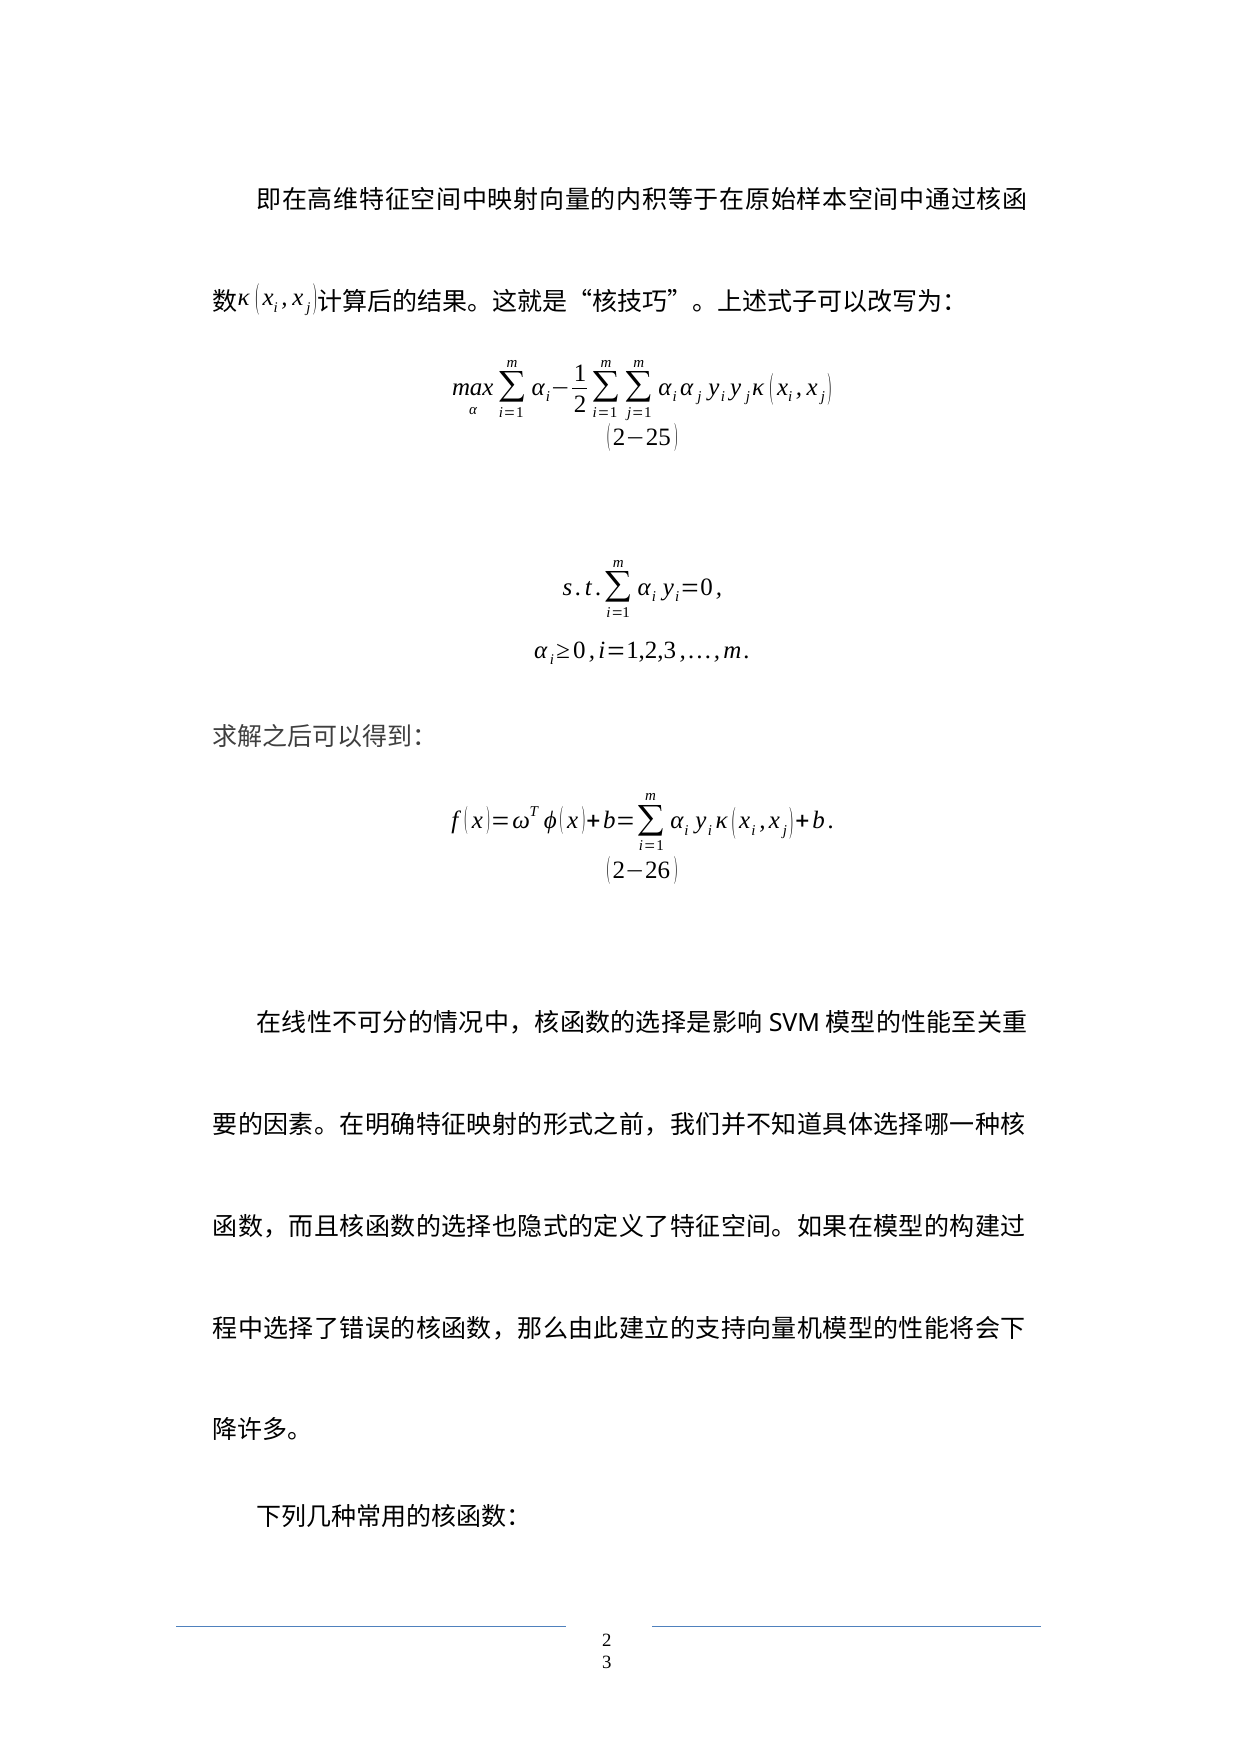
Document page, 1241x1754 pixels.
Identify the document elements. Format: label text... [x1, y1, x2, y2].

text 求解之后可以得到： [212, 701, 1028, 768]
text 下列几种常用的核函数： [212, 1480, 1028, 1548]
text 在线性不可分的情况中，核函数的选择是影响SVM模型的性能至关重要的因素。在明确特征映射的形式之前，我们并不知道具体选择哪一种核函数，而且核函数的选择也隐式的定义了特征空间。如果在模型的构建过程中选择了错误的核函数，那么由此建立的支持向量机模型的性能将会下降许多。 [212, 987, 1028, 1462]
text 即在高维特征空间中映射向量的内积等于在原始样本空间中通过核函数计算后的结果。这就是“核技巧”。上述式子可以改写为： [212, 164, 1028, 334]
